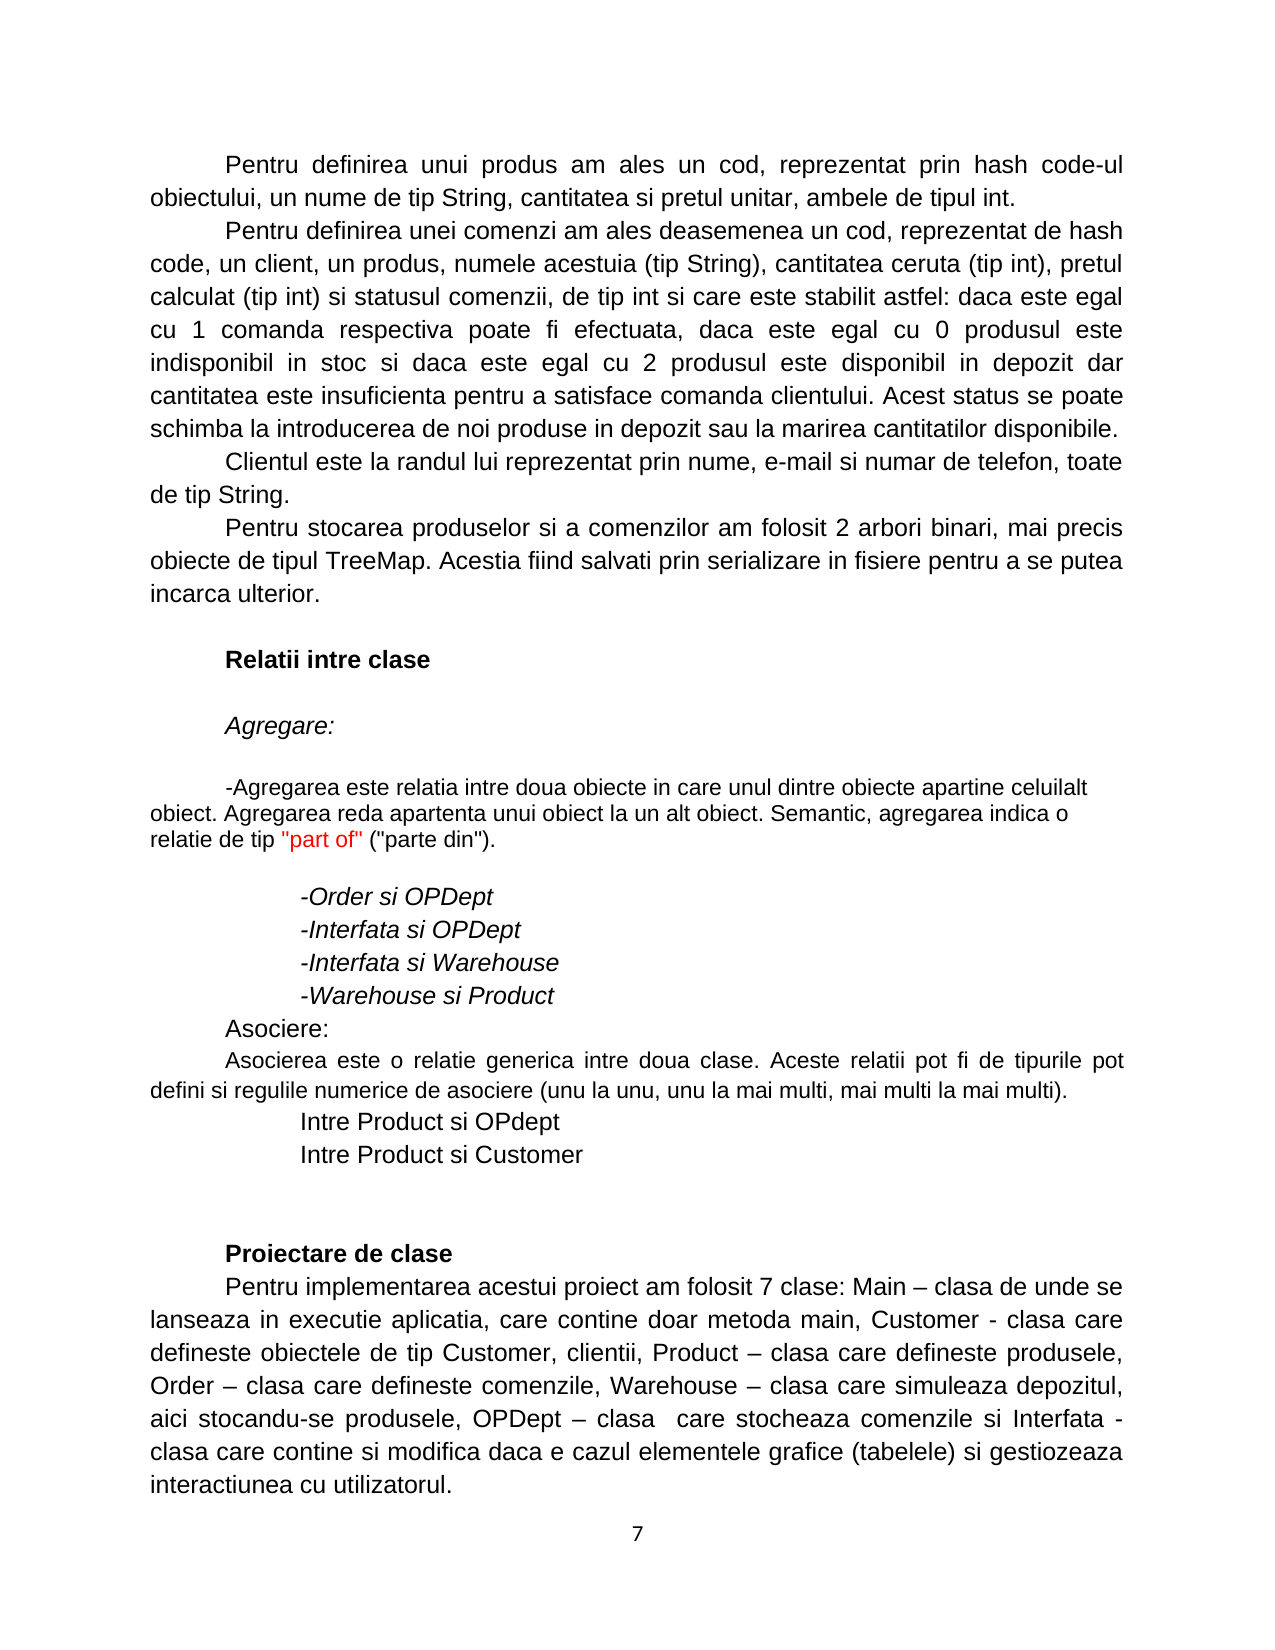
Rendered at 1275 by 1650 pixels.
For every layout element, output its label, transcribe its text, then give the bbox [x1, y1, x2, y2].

text Proiectare de clase [150, 1238, 1125, 1267]
text Intre Product si OPdept [150, 1107, 1125, 1136]
text Agregare: [150, 711, 1125, 740]
text Pentru implementarea acestui proiect am folosit 7 clase: Main – clasa de unde se lanseaza in executie aplicatia, care contine doar metoda main, Customer - clasa care defineste obiectele de tip Customer, clientii, Product – clasa care defineste produsele, Order – clasa care defineste comenzile, Warehouse – clasa care simuleaza depozitul, aici stocandu-se produsele, OPDept – clasa care stocheaza comenzile si Interfata - clasa care contine si modifica daca e cazul elementele grafice (tabelele) si gestiozeaza interactiunea cu utilizatorul. [150, 1272, 1125, 1498]
text Pentru definirea unui produs am ales un cod, reprezentat prin hash code-ul obiectului, un nume de tip String, cantitatea si pretul unitar, ambele de tipul int. [150, 150, 1125, 212]
text Intre Product si Customer [150, 1140, 1125, 1169]
text Asocierea este o relatie generica intre doua clase. Aceste relatii pot fi de tipurile pot defini si regulile numerice de asociere (unu la unu, unu la mai multi, mai multi la mai multi). [150, 1047, 1125, 1103]
text -Interfata si OPDept [150, 915, 1125, 943]
text Asociere: [150, 1014, 1125, 1043]
text Pentru definirea unei comenzi am ales deasemenea un cod, reprezentat de hash code, un client, un produs, numele acestuia (tip String), cantitatea ceruta (tip int), pretul calculat (tip int) si statusul comenzii, de tip int si care este stabilit astfel: daca este egal cu 1 comanda respectiva poate fi efectuata, daca este egal cu 0 produsul este indisponibil in stoc si daca este egal cu 2 produsul este disponibil in depozit dar cantitatea este insuficienta pentru a satisface comanda clientului. Acest status se poate schimba la introducerea de noi produse in depozit sau la marirea cantitatilor disponibile. [150, 216, 1125, 443]
text -Order si OPDept [150, 882, 1125, 911]
text Pentru stocarea produselor si a comenzilor am folosit 2 arbori binari, mai precis obiecte de tipul TreeMap. Acestia fiind salvati prin serializare in fisiere pentru a se putea incarca ulterior. [150, 513, 1125, 608]
text Relatii intre clase [150, 645, 1125, 674]
text Clientul este la randul lui reprezentat prin nume, e-mail si numar de telefon, toate de tip String. [150, 447, 1125, 509]
text -Interfata si Warehouse [150, 948, 1125, 977]
text -Warehouse si Product [150, 981, 1125, 1009]
text -Agregarea este relatia intre doua obiecte in care unul dintre obiecte apartine celuilalt obiect. Agregarea reda apartenta unui obiect la un alt obiect. Semantic, agregarea indica o relatie de tip "part of" ("parte din"). [150, 773, 1125, 853]
